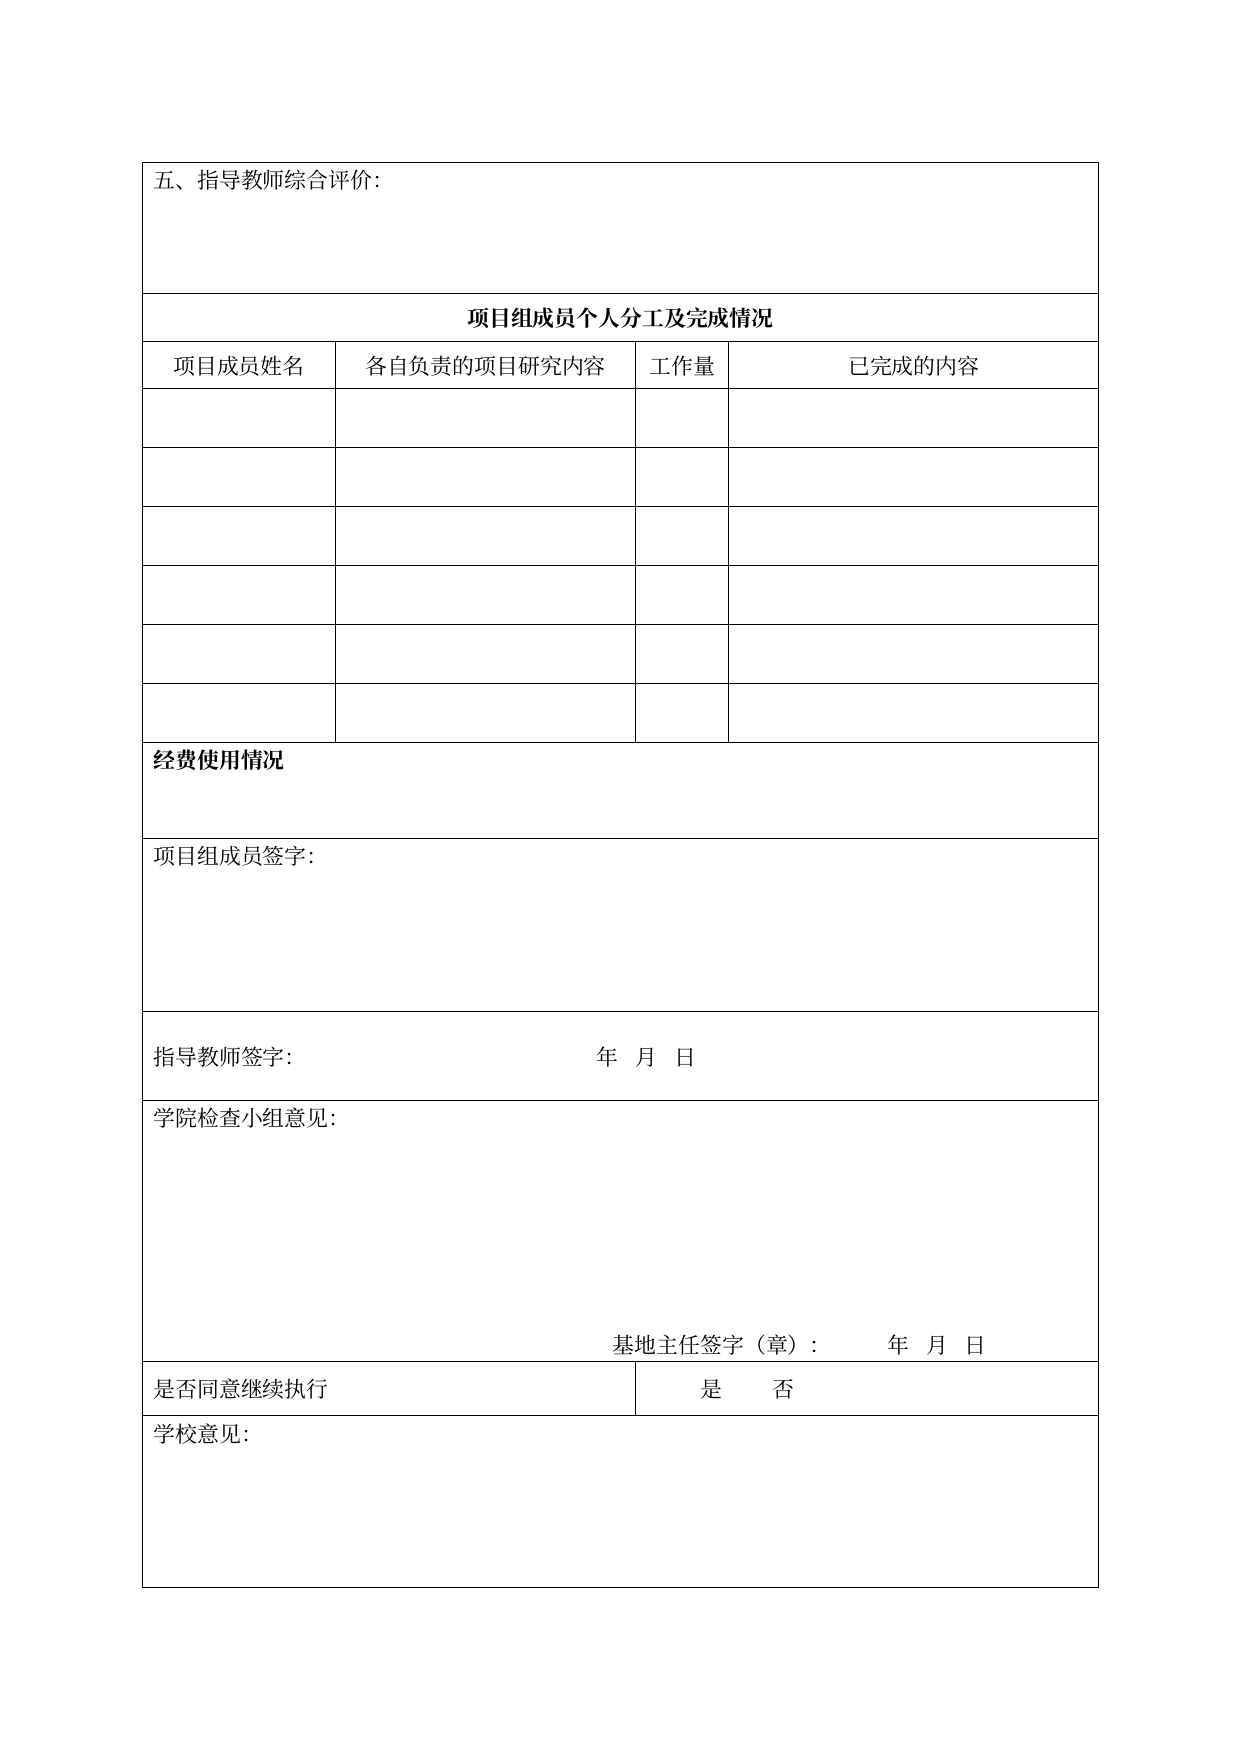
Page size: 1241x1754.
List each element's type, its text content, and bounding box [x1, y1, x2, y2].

table_cell [336, 448, 635, 506]
table_cell [143, 625, 335, 683]
table_cell [336, 625, 635, 683]
table_cell 指导教师签字： 年 月 日 [143, 1012, 1098, 1099]
table_cell [143, 684, 335, 742]
table_cell 是 否 [636, 1362, 1098, 1415]
table_cell [336, 389, 635, 447]
table_cell [636, 566, 728, 624]
table_cell [336, 507, 635, 565]
table_cell 指导教师综合评价： [143, 163, 1098, 293]
table_cell [729, 566, 1098, 624]
table_cell [636, 389, 728, 447]
table_cell 项目组成员个人分工及完成情况 [143, 294, 1098, 341]
table_cell [729, 448, 1098, 506]
table_cell [636, 448, 728, 506]
table_cell 项目成员姓名 [143, 342, 335, 388]
table_cell [729, 389, 1098, 447]
table_cell 经费使用情况 [143, 743, 1098, 837]
table_cell 项目组成员签字： [143, 839, 1098, 1011]
table_cell 工作量 [636, 342, 728, 388]
table_cell 学校意见： 签章： 年 月 日 [143, 1416, 1098, 1587]
table_cell [636, 684, 728, 742]
table_cell 学院检查小组意见： 基地主任签字（章）： 年 月 日 [143, 1101, 1098, 1361]
table_cell [336, 684, 635, 742]
table_cell [143, 507, 335, 565]
table_cell [729, 684, 1098, 742]
table_cell [636, 625, 728, 683]
table_cell [336, 566, 635, 624]
table_cell 已完成的内容 [729, 342, 1098, 388]
table_cell [729, 625, 1098, 683]
table_cell 各自负责的项目研究内容 [336, 342, 635, 388]
table_cell [143, 448, 335, 506]
table_cell 是否同意继续执行 [143, 1362, 635, 1415]
table_cell [636, 507, 728, 565]
table_cell [143, 389, 335, 447]
table_cell [143, 566, 335, 624]
table_cell [729, 507, 1098, 565]
